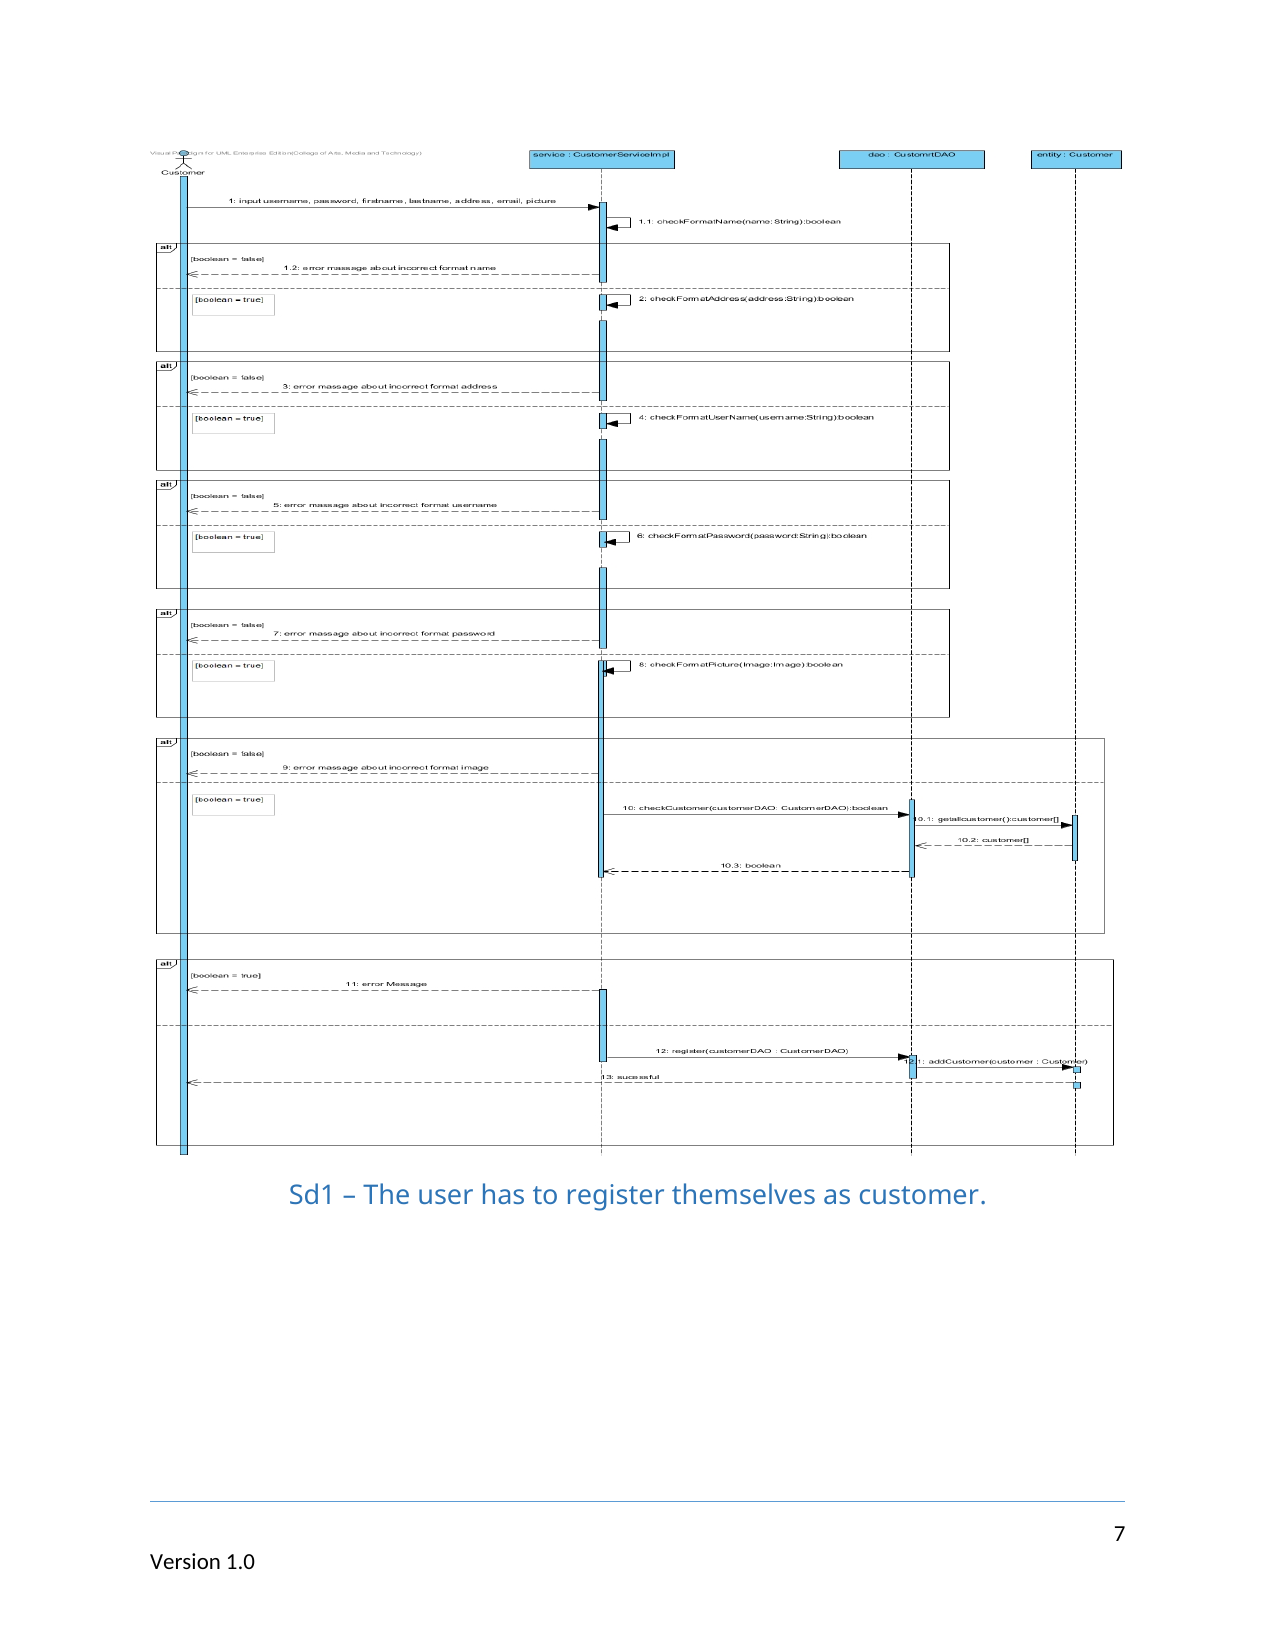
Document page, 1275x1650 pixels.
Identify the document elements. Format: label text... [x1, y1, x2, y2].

picture [150, 150, 1125, 1157]
subtitle Sd1 – The user has to register themselves as customer. [150, 1175, 1125, 1212]
